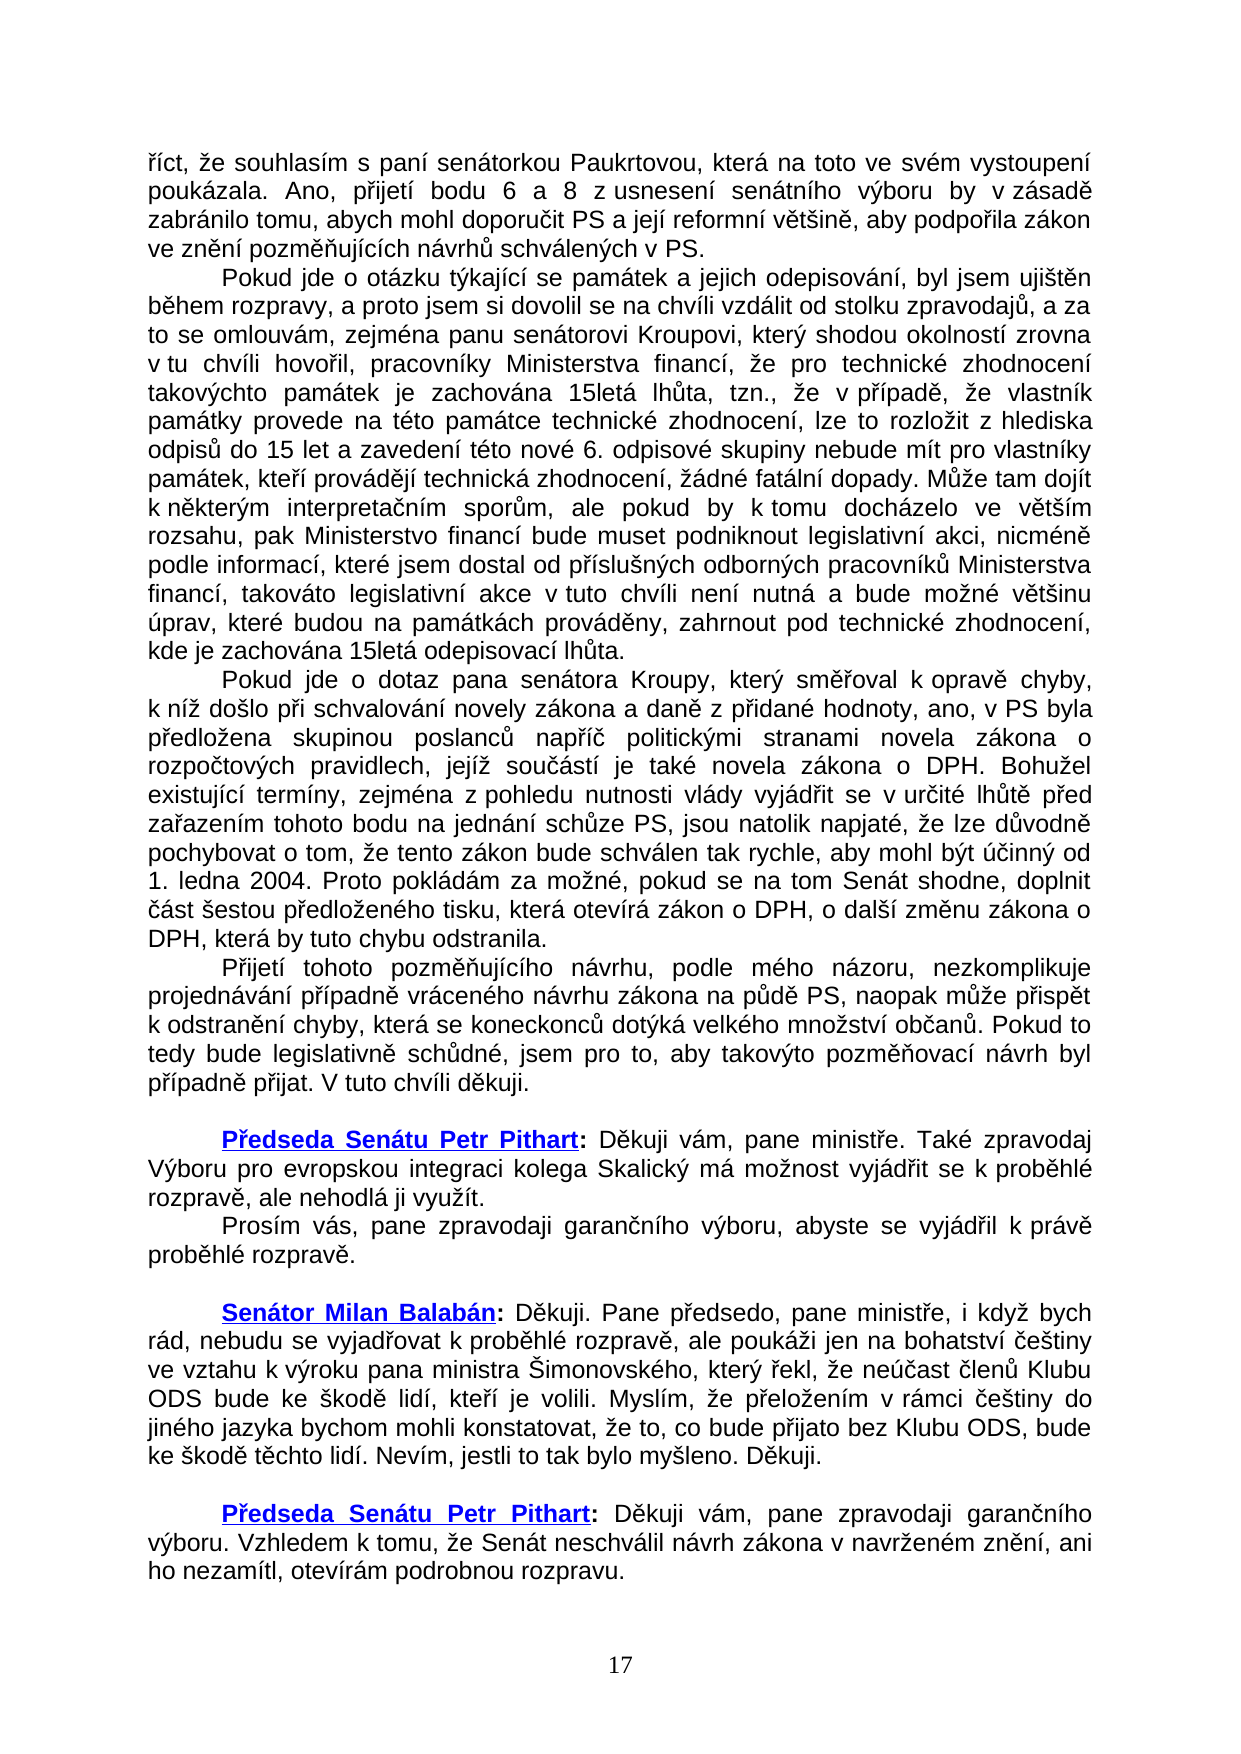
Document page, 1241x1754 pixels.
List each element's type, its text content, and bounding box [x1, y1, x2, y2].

text Prosím vás, pane zpravodaji garančního výboru, abyste se vyjádřil k právě proběhlé rozpravě. [148, 1211, 1093, 1269]
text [148, 148, 1093, 263]
text Předseda Senátu Petr Pithart: Děkuji vám, pane zpravodaji garančního výboru. Vzhledem k tomu, že Senát neschválil návrh zákona v navrženém znění, ani ho nezamítl, otevírám podrobnou rozpravu. [148, 1499, 1093, 1585]
text Pokud jde o dotaz pana senátora Kroupy, který směřoval k opravě chyby, k níž došlo při schvalování novely zákona a daně z přidané hodnoty, ano, v PS byla předložena skupinou poslanců napříč politickými stranami novela zákona o rozpočtových pravidlech, jejíž součástí je také novela zákona o DPH. Bohužel existující termíny, zejména z pohledu nutnosti vlády vyjádřit se v určité lhůtě před zařazením tohoto bodu na jednání schůze PS, jsou natolik napjaté, že lze důvodně pochybovat o tom, že tento zákon bude schválen tak rychle, aby mohl být účinný od 1. ledna 2004. Proto pokládám za možné, pokud se na tom Senát shodne, doplnit část šestou předloženého tisku, která otevírá zákon o DPH, o další změnu zákona o DPH, která by tuto chybu odstranila. [148, 665, 1093, 953]
text Předseda Senátu Petr Pithart: Děkuji vám, pane ministře. Také zpravodaj Výboru pro evropskou integraci kolega Skalický má možnost vyjádřit se k proběhlé rozpravě, ale nehodlá ji využít. [148, 1125, 1093, 1211]
text Pokud jde o otázku týkající se památek a jejich odepisování, byl jsem ujištěn během rozpravy, a proto jsem si dovolil se na chvíli vzdálit od stolku zpravodajů, a za to se omlouvám, zejména panu senátorovi Kroupovi, který shodou okolností zrovna v tu chvíli hovořil, pracovníky Ministerstva financí, že pro technické zhodnocení takovýchto památek je zachována 15letá lhůta, tzn., že v případě, že vlastník památky provede na této památce technické zhodnocení, lze to rozložit z hlediska odpisů do 15 let a zavedení této nové 6. odpisové skupiny nebude mít pro vlastníky památek, kteří provádějí technická zhodnocení, žádné fatální dopady. Může tam dojít k některým interpretačním sporům, ale pokud by k tomu docházelo ve větším rozsahu, pak Ministerstvo financí bude muset podniknout legislativní akci, nicméně podle informací, které jsem dostal od příslušných odborných pracovníků Ministerstva financí, takováto legislativní akce v tuto chvíli není nutná a bude možné většinu úprav, které budou na památkách prováděny, zahrnout pod technické zhodnocení, kde je zachována 15letá odepisovací lhůta. [148, 263, 1093, 665]
text Senátor Milan Balabán: Děkuji. Pane předsedo, pane ministře, i když bych rád, nebudu se vyjadřovat k proběhlé rozpravě, ale poukáži jen na bohatství češtiny ve vztahu k výroku pana ministra Šimonovského, který řekl, že neúčast členů Klubu ODS bude ke škodě lidí, kteří je volili. Myslím, že přeložením v rámci češtiny do jiného jazyka bychom mohli konstatovat, že to, co bude přijato bez Klubu ODS, bude ke škodě těchto lidí. Nevím, jestli to tak bylo myšleno. Děkuji. [148, 1298, 1093, 1470]
text Přijetí tohoto pozměňujícího návrhu, podle mého názoru, nezkomplikuje projednávání případně vráceného návrhu zákona na půdě PS, naopak může přispět k odstranění chyby, která se koneckonců dotýká velkého množství občanů. Pokud to tedy bude legislativně schůdné, jsem pro to, aby takovýto pozměňovací návrh byl případně přijat. V tuto chvíli děkuji. [148, 953, 1093, 1096]
